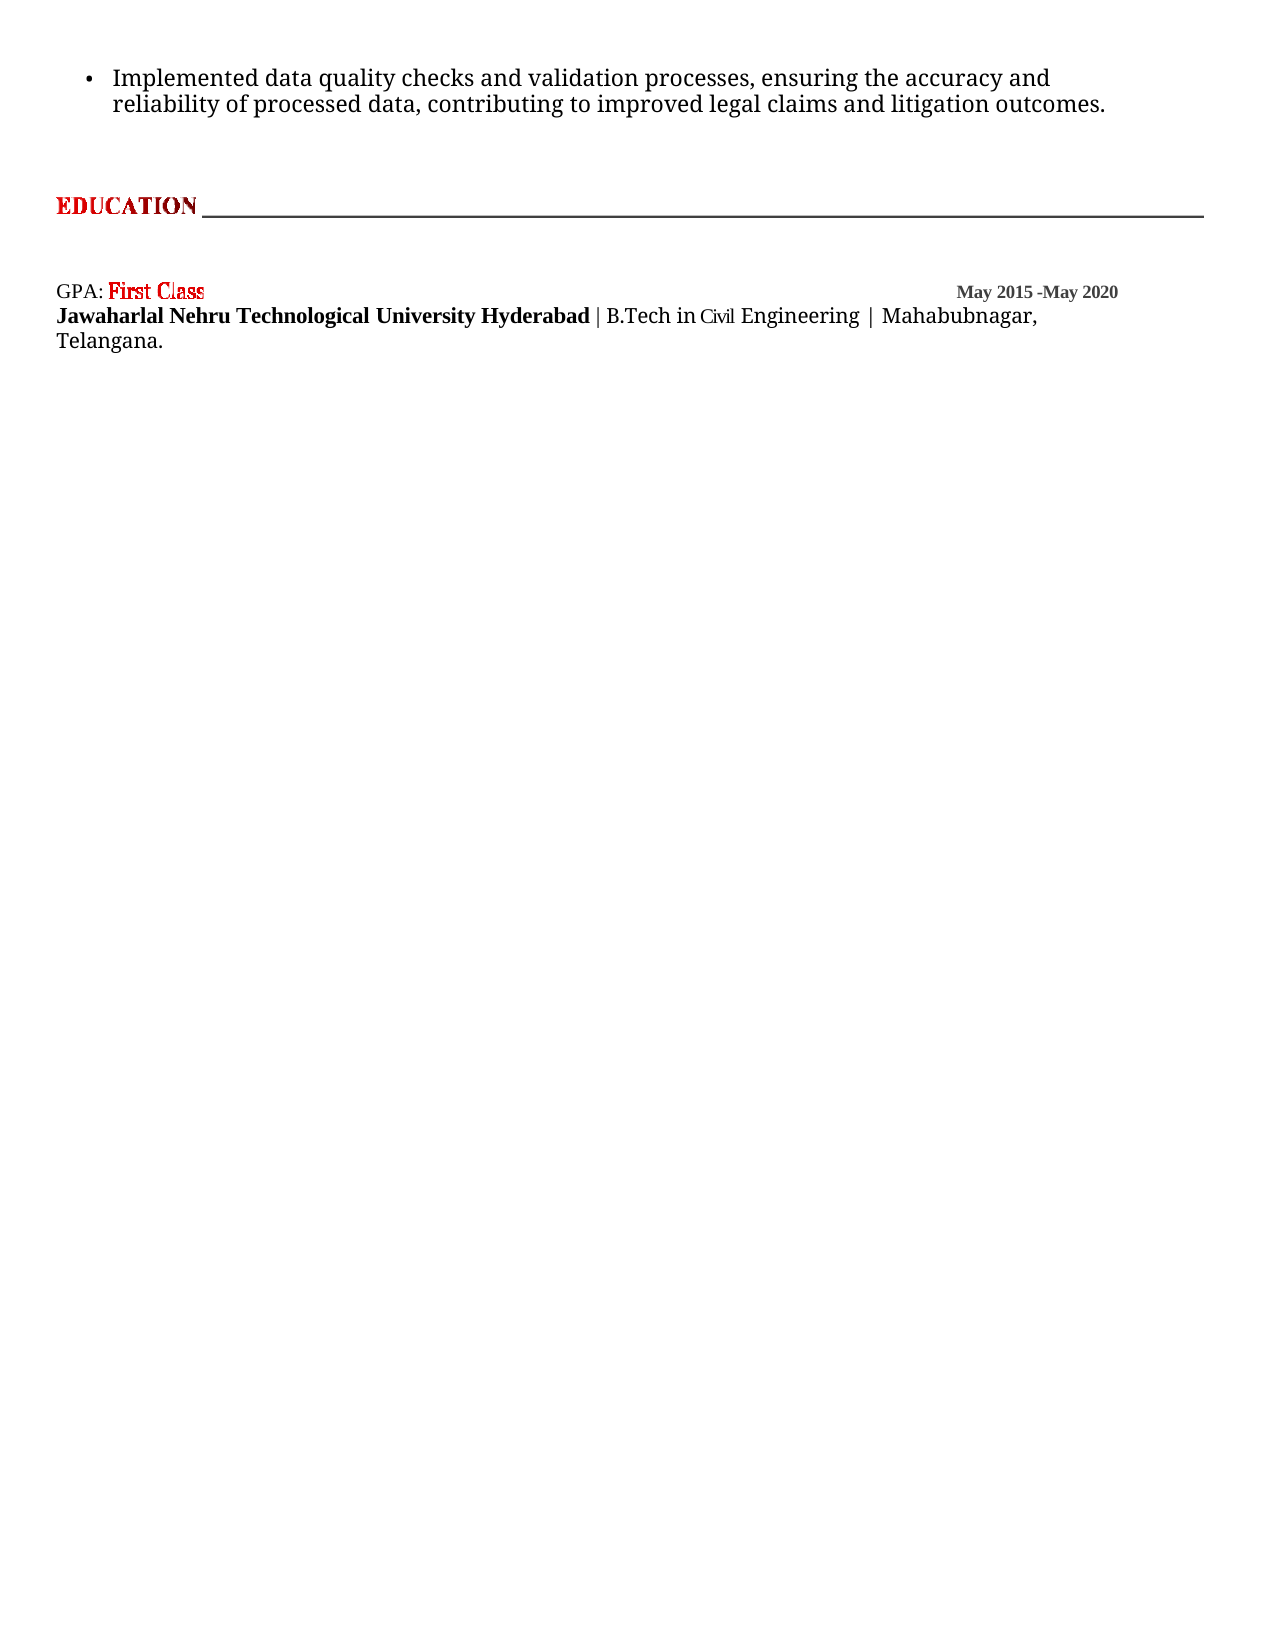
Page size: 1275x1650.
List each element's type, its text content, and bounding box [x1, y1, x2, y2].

picture [56, 197, 196, 214]
list Implemented data quality checks and validation processes, ensuring the accuracy and reliability of processed data, contributing to improved legal claims and litigation outcomes. [85, 64, 1116, 119]
text GPA: May 2015 -May 2020 [56, 280, 1217, 303]
picture [108, 282, 204, 299]
text Jawaharlal Nehru Technological University Hyderabad | B.Tech in Civil Engineering | Mahabubnagar, Telangana. [56, 303, 1117, 354]
